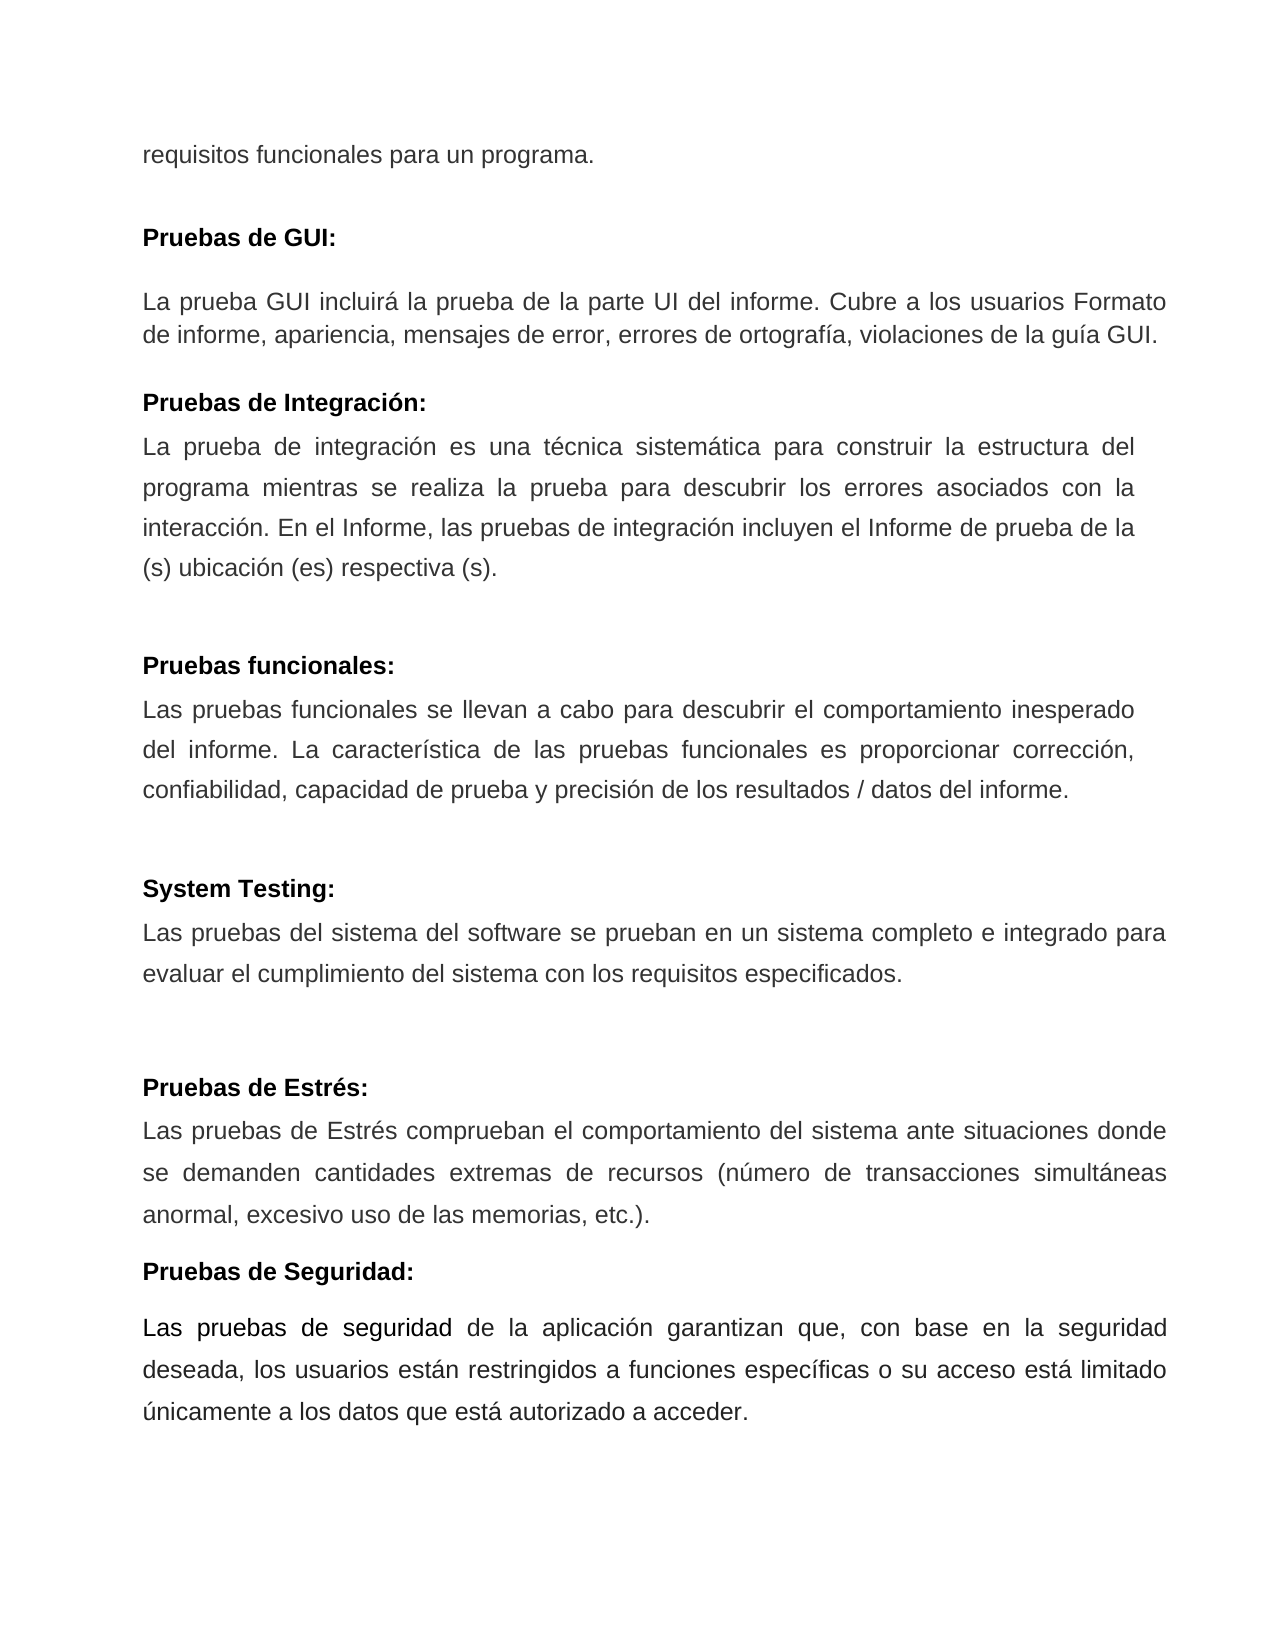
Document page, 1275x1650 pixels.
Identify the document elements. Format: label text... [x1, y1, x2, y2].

subtitle Pruebas de Integración: [142, 388, 1169, 417]
text La prueba GUI incluirá la prueba de la parte UI del informe. Cubre a los usuarios Formato de informe, apariencia, mensajes de error, errores de ortografía, violaciones de la guía GUI. [142, 287, 1169, 348]
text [142, 139, 1107, 168]
text Pruebas de Seguridad: [142, 1256, 1169, 1285]
text Las pruebas de seguridad de la aplicación garantizan que, con base en la seguridad deseada, los usuarios están restringidos a funciones específicas o su acceso está limitado únicamente a los datos que está autorizado a acceder. [142, 1313, 1169, 1425]
subtitle Pruebas de GUI: [142, 223, 1169, 252]
text Las pruebas funcionales se llevan a cabo para descubrir el comportamiento inesperado del informe. La característica de las pruebas funcionales es proporcionar corrección, confiabilidad, capacidad de prueba y precisión de los resultados / datos del informe. [142, 695, 1137, 804]
subtitle Pruebas funcionales: [142, 651, 1169, 680]
text La prueba de integración es una técnica sistemática para construir la estructura del programa mientras se realiza la prueba para descubrir los errores asociados con la interacción. En el Informe, las pruebas de integración incluyen el Informe de prueba de la (s) ubicación (es) respectiva (s). [142, 432, 1137, 582]
text Las pruebas del sistema del software se prueban en un sistema completo e integrado para evaluar el cumplimiento del sistema con los requisitos especificados. [142, 917, 1169, 988]
text Las pruebas de Estrés comprueban el comportamiento del sistema ante situaciones donde se demanden cantidades extremas de recursos (número de transacciones simultáneas anormal, excesivo uso de las memorias, etc.). [142, 1116, 1169, 1228]
subtitle Pruebas de Estrés: [142, 1072, 1169, 1101]
subtitle System Testing: [142, 874, 1169, 902]
